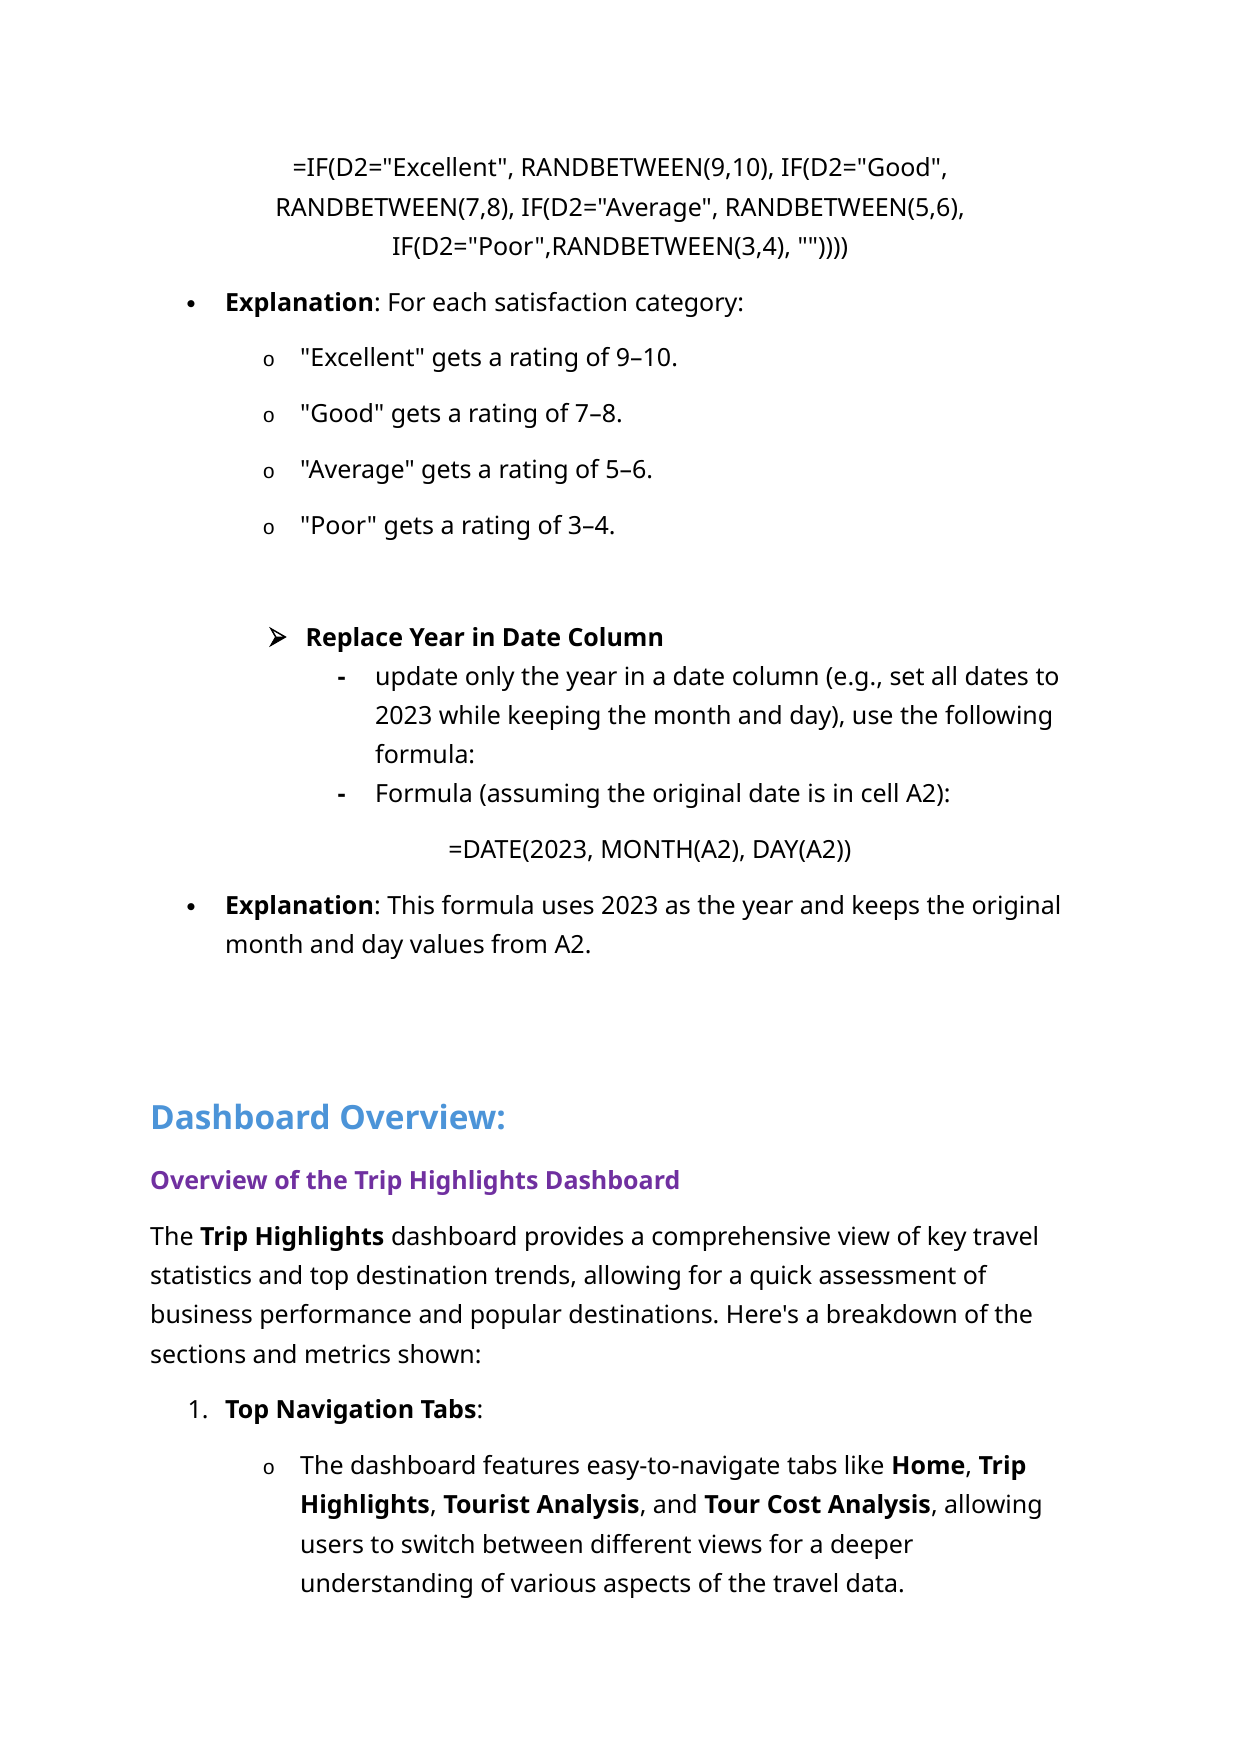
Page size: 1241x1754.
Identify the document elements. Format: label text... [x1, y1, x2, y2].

text Overview of the Trip Highlights Dashboard [150, 1163, 1090, 1197]
list Replace Year in Date Column [268, 619, 1090, 653]
text =DATE(2023, MONTH(A2), DAY(A2)) [150, 832, 1090, 866]
list "Average" gets a rating of 5–6. [262, 452, 1090, 486]
list "Good" gets a rating of 7–8. [262, 396, 1090, 430]
list The dashboard features easy-to-navigate tabs like Home, Trip Highlights, Tourist Analysis, and Tour Cost Analysis, allowing users to switch between different views for a deeper understanding of various aspects of the travel data. [262, 1448, 1090, 1599]
list "Poor" gets a rating of 3–4. [262, 507, 1090, 542]
text The Trip Highlights dashboard provides a comprehensive view of key travel statistics and top destination trends, allowing for a quick assessment of business performance and popular destinations. Here's a breakdown of the sections and metrics shown: [150, 1219, 1090, 1370]
list Explanation: For each satisfaction category: [187, 284, 1090, 318]
list "Excellent" gets a rating of 9–10. [262, 340, 1090, 374]
list Formula (assuming the original date is in cell A2): [337, 776, 1090, 810]
text =IF(D2="Excellent", RANDBETWEEN(9,10), IF(D2="Good", RANDBETWEEN(7,8), IF(D2="Average", RANDBETWEEN(5,6), IF(D2="Poor",RANDBETWEEN(3,4), "")))) [150, 150, 1090, 262]
list update only the year in a date column (e.g., set all dates to 2023 while keeping the month and day), use the following formula: [337, 658, 1090, 771]
list Explanation: This formula uses 2023 as the year and keeps the original month and day values from A2. [187, 887, 1090, 961]
list Top Navigation Tabs: [187, 1392, 1090, 1426]
text Dashboard Overview: [150, 1094, 1090, 1139]
